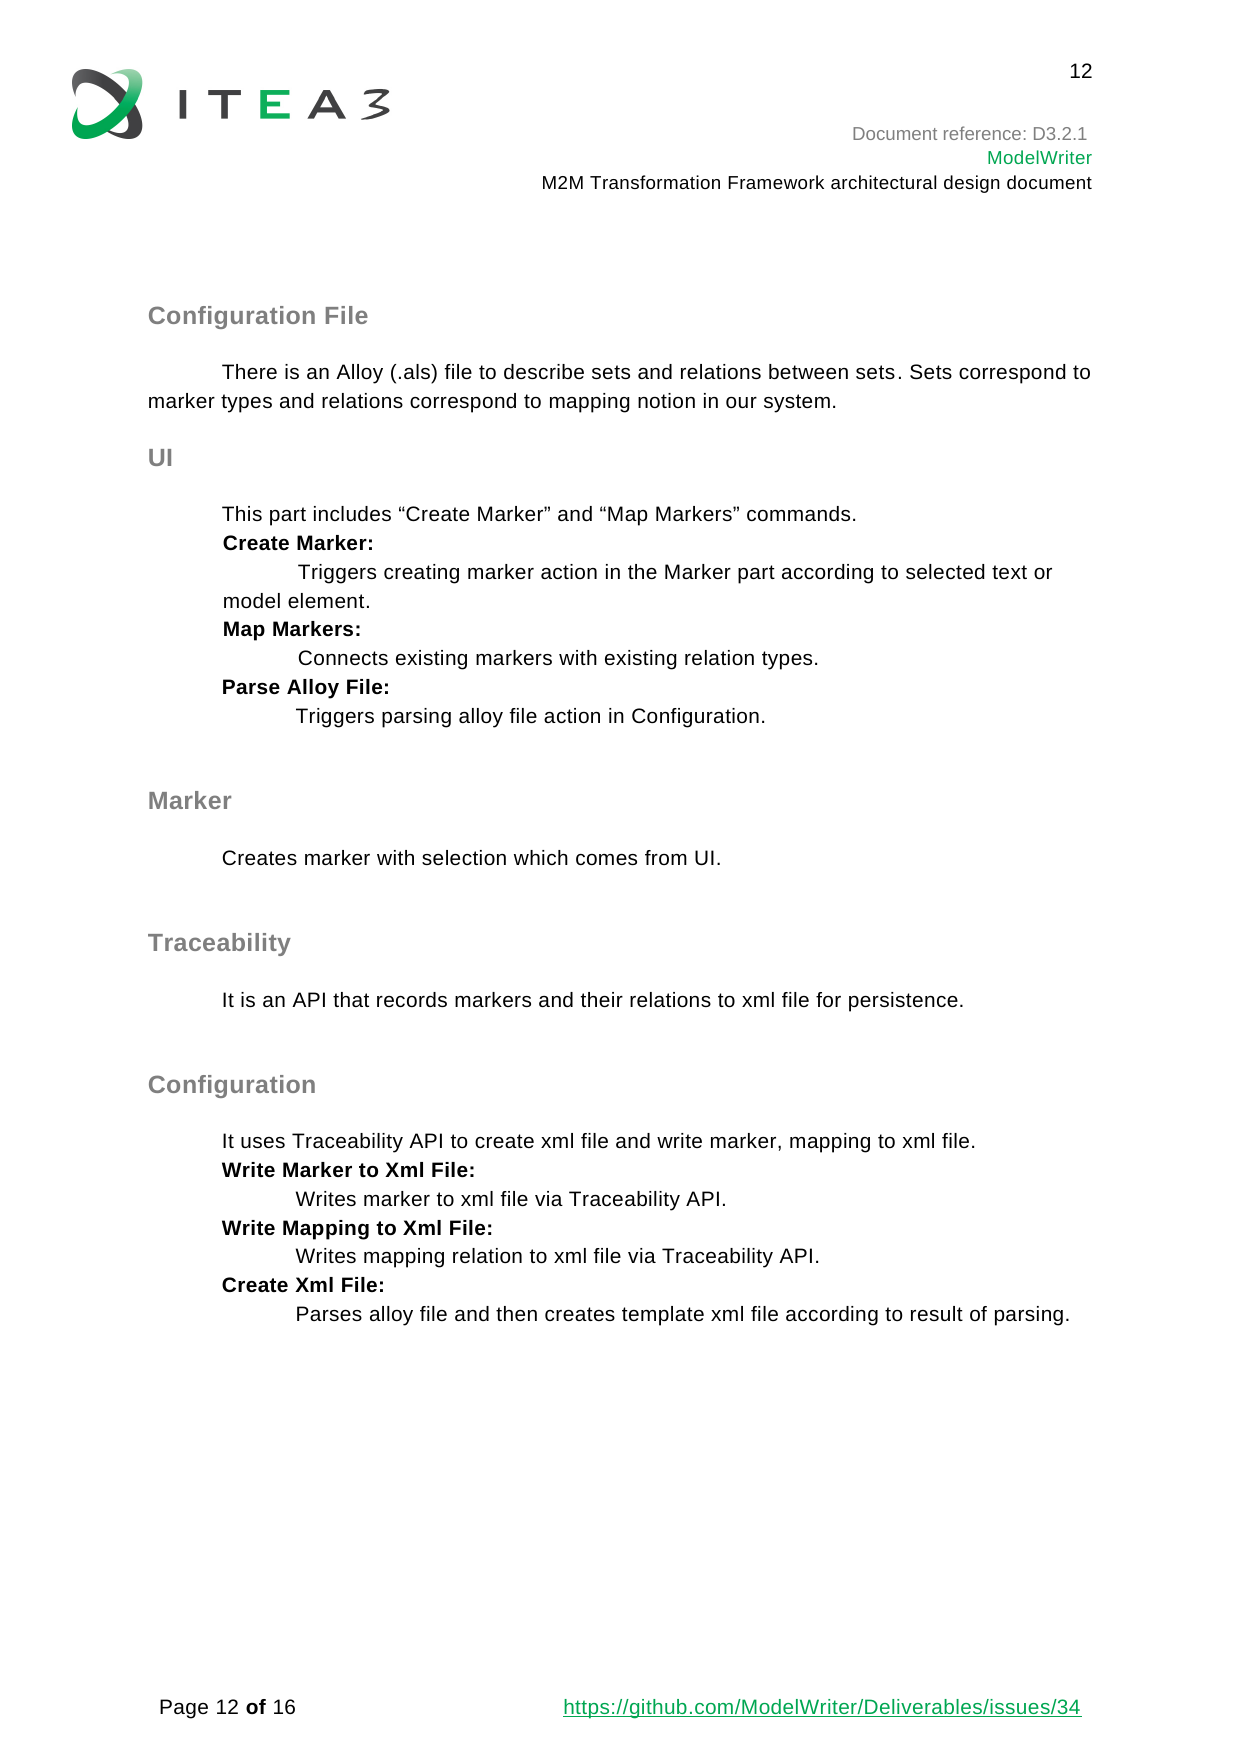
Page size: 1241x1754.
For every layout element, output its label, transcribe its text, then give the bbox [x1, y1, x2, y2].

picture [0, 0, 442, 198]
text Write Mapping to Xml File: [148, 1216, 1092, 1239]
subtitle UI [148, 443, 1092, 471]
text Triggers parsing alloy file action in Configuration. [148, 703, 1092, 727]
text Write Marker to Xml File: [148, 1158, 1092, 1182]
text Create Marker: [148, 531, 1092, 555]
text Writes marker to xml file via Traceability API. [148, 1187, 1092, 1211]
text Creates marker with selection which comes from UI. [148, 845, 1092, 869]
text Create Xml File: [148, 1273, 1092, 1297]
text Connects existing markers with existing relation types. [223, 646, 1092, 670]
text Triggers creating marker action in the Marker part according to selected text or model element. [223, 560, 1092, 612]
text This part includes “Create Marker” and “Map Markers” commands. [148, 502, 1092, 526]
subtitle Configuration [148, 1070, 1092, 1099]
text Parse Alloy File: [148, 675, 1092, 699]
text It uses Traceability API to create xml file and write marker, mapping to xml file. [148, 1129, 1092, 1153]
subtitle Traceability [148, 928, 1092, 957]
text Parses alloy file and then creates template xml file according to result of parsing. [148, 1302, 1092, 1326]
text Writes mapping relation to xml file via Traceability API. [148, 1244, 1092, 1268]
text It is an API that records markers and their relations to xml file for persistence. [148, 987, 1092, 1011]
text Map Markers: [148, 617, 1092, 641]
subtitle Configuration File [148, 301, 1092, 329]
subtitle Marker [148, 786, 1092, 815]
text There is an Alloy (.als) file to describe sets and relations between sets. Sets correspond to marker types and relations correspond to mapping notion in our system. [148, 360, 1092, 413]
